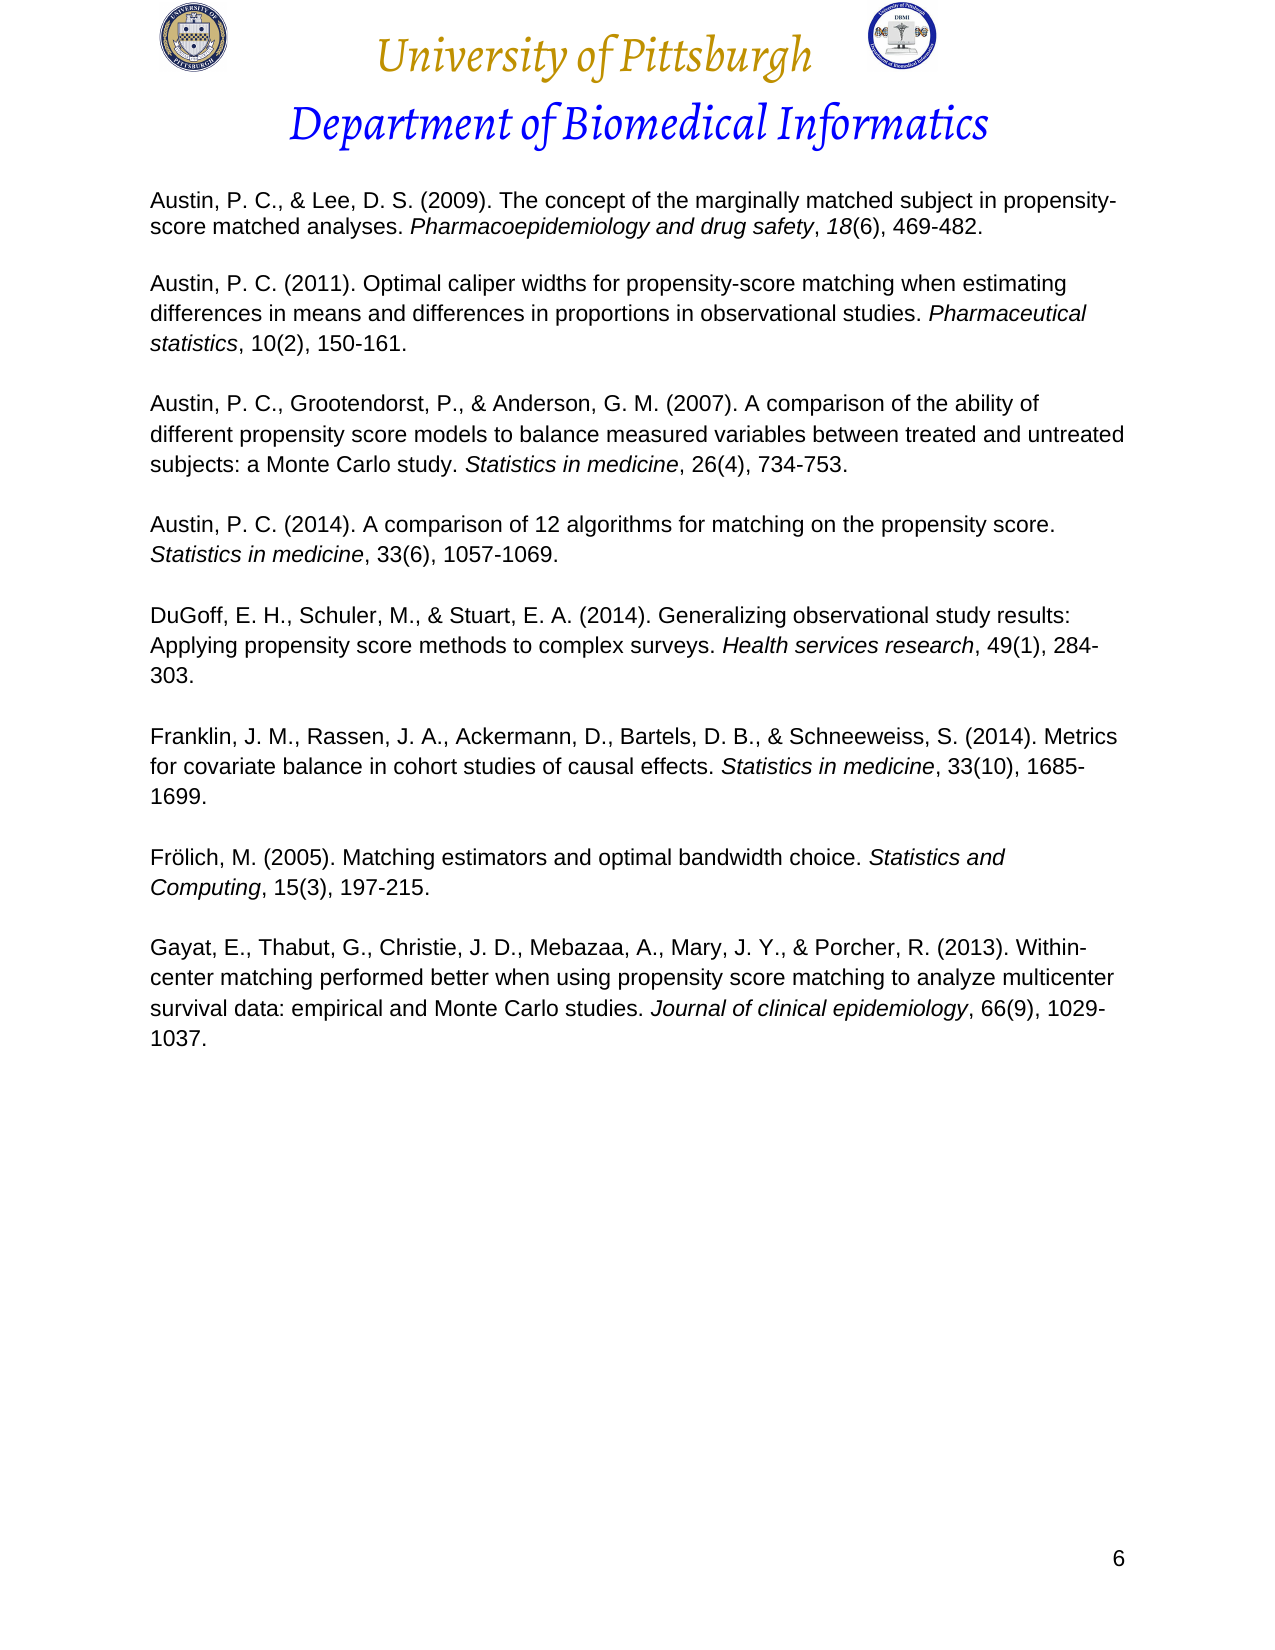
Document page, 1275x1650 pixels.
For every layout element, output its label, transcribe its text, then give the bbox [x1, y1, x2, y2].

text Gayat, E., Thabut, G., Christie, J. D., Mebazaa, A., Mary, J. Y., & Porcher, R. (2013). Within-center matching performed better when using propensity score matching to analyze multicenter survival data: empirical and Monte Carlo studies. Journal of clinical epidemiology, 66(9), 1029-1037. [150, 934, 1125, 1051]
text Austin, P. C., Grootendorst, P., & Anderson, G. M. (2007). A comparison of the ability of different propensity score models to balance measured variables between treated and untreated subjects: a Monte Carlo study. Statistics in medicine, 26(4), 734-753. [150, 390, 1125, 477]
text Austin, P. C. (2011). Optimal caliper widths for propensity‐score matching when estimating differences in means and differences in proportions in observational studies. Pharmaceutical statistics, 10(2), 150-161. [150, 269, 1125, 356]
text Franklin, J. M., Rassen, J. A., Ackermann, D., Bartels, D. B., & Schneeweiss, S. (2014). Metrics for covariate balance in cohort studies of causal effects. Statistics in medicine, 33(10), 1685-1699. [150, 723, 1125, 809]
text Frölich, M. (2005). Matching estimators and optimal bandwidth choice. Statistics and Computing, 15(3), 197-215. [150, 843, 1125, 900]
text Austin, P. C., & Lee, D. S. (2009). The concept of the marginally matched subject in propensity‐score matched analyses. Pharmacoepidemiology and drug safety, 18(6), 469-482. [150, 187, 1125, 239]
text Austin, P. C. (2014). A comparison of 12 algorithms for matching on the propensity score. Statistics in medicine, 33(6), 1057-1069. [150, 511, 1125, 568]
text DuGoff, E. H., Schuler, M., & Stuart, E. A. (2014). Generalizing observational study results: Applying propensity score methods to complex surveys. Health services research, 49(1), 284-303. [150, 602, 1125, 688]
picture [159, 2, 228, 72]
picture [867, 0, 938, 72]
